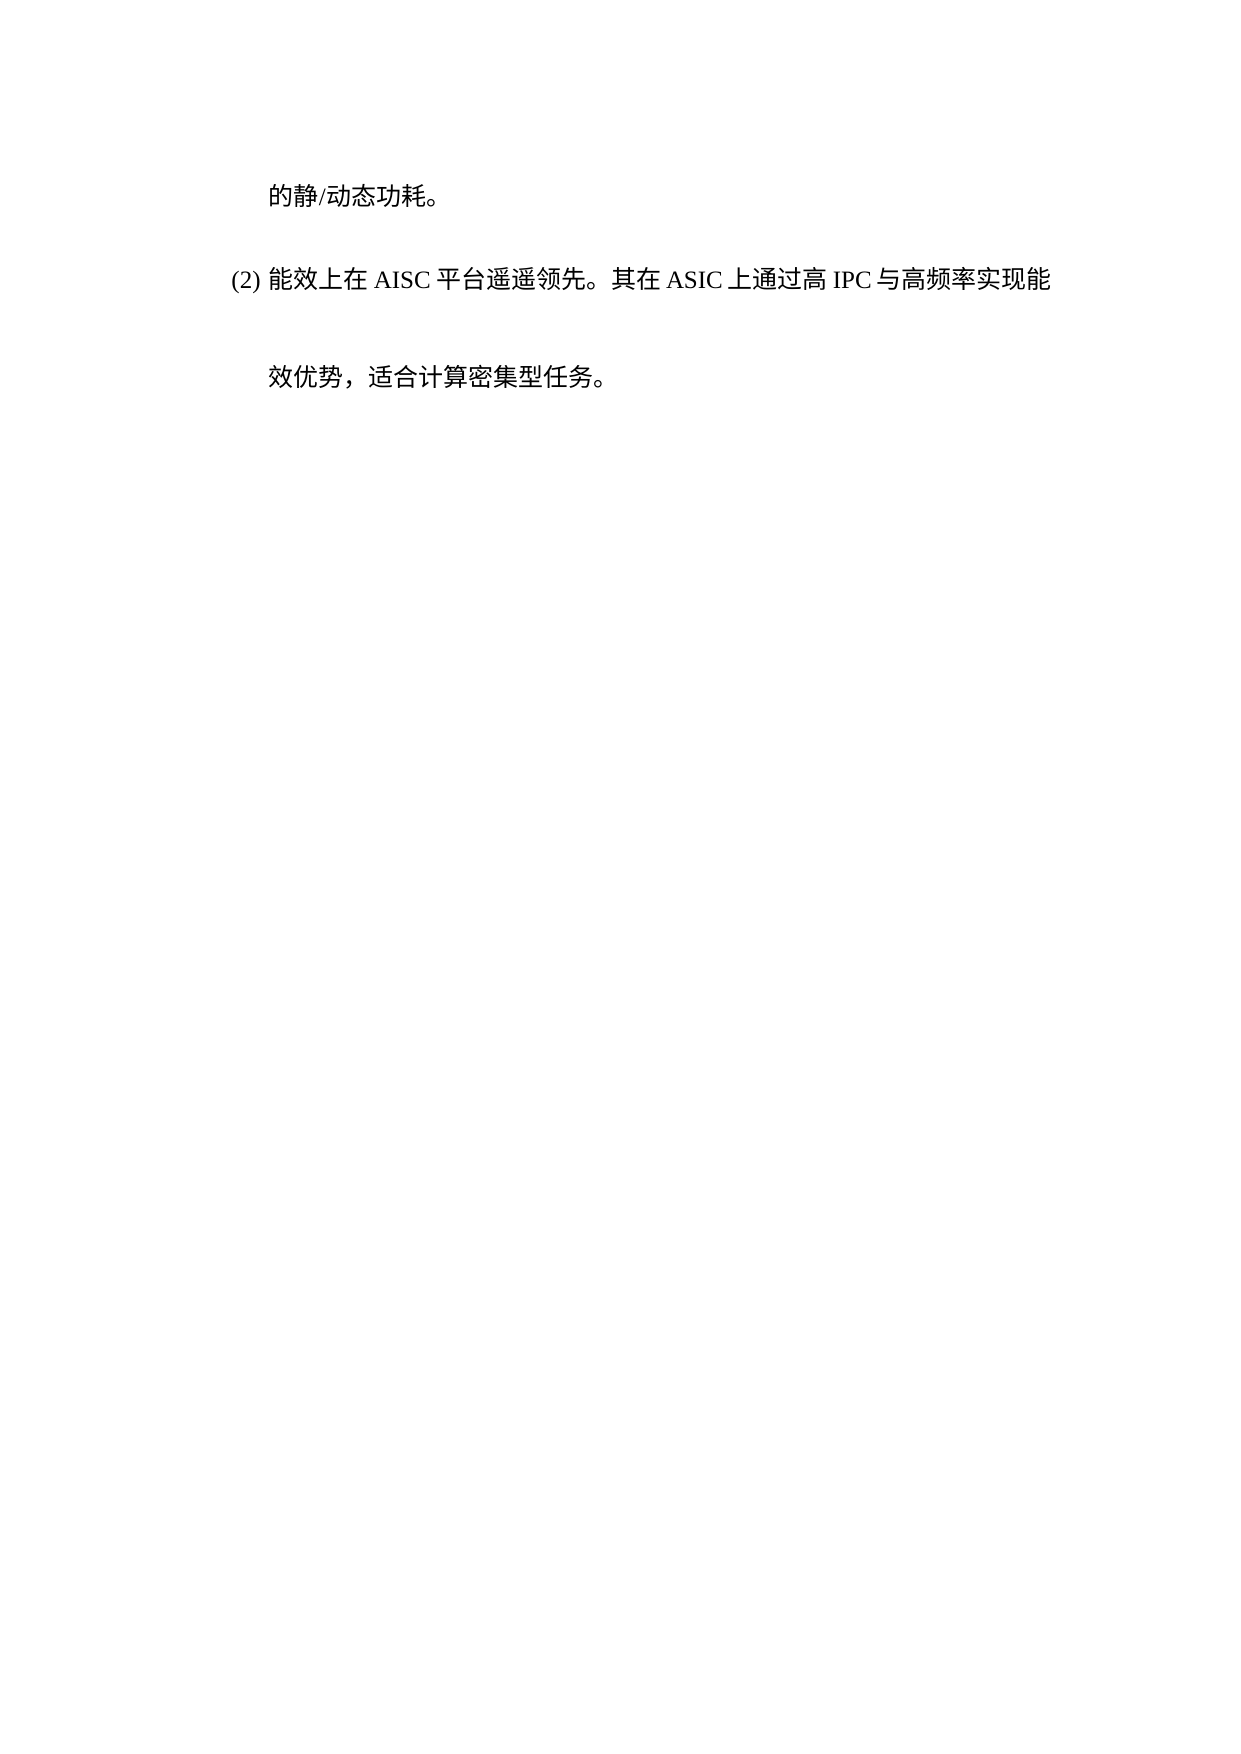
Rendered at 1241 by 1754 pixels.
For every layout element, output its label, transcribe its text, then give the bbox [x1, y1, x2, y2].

list 能效上在AISC平台遥遥领先。其在ASIC上通过高IPC与高频率实现能效优势，适合计算密集型任务。 [231, 245, 1053, 408]
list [231, 162, 1053, 227]
